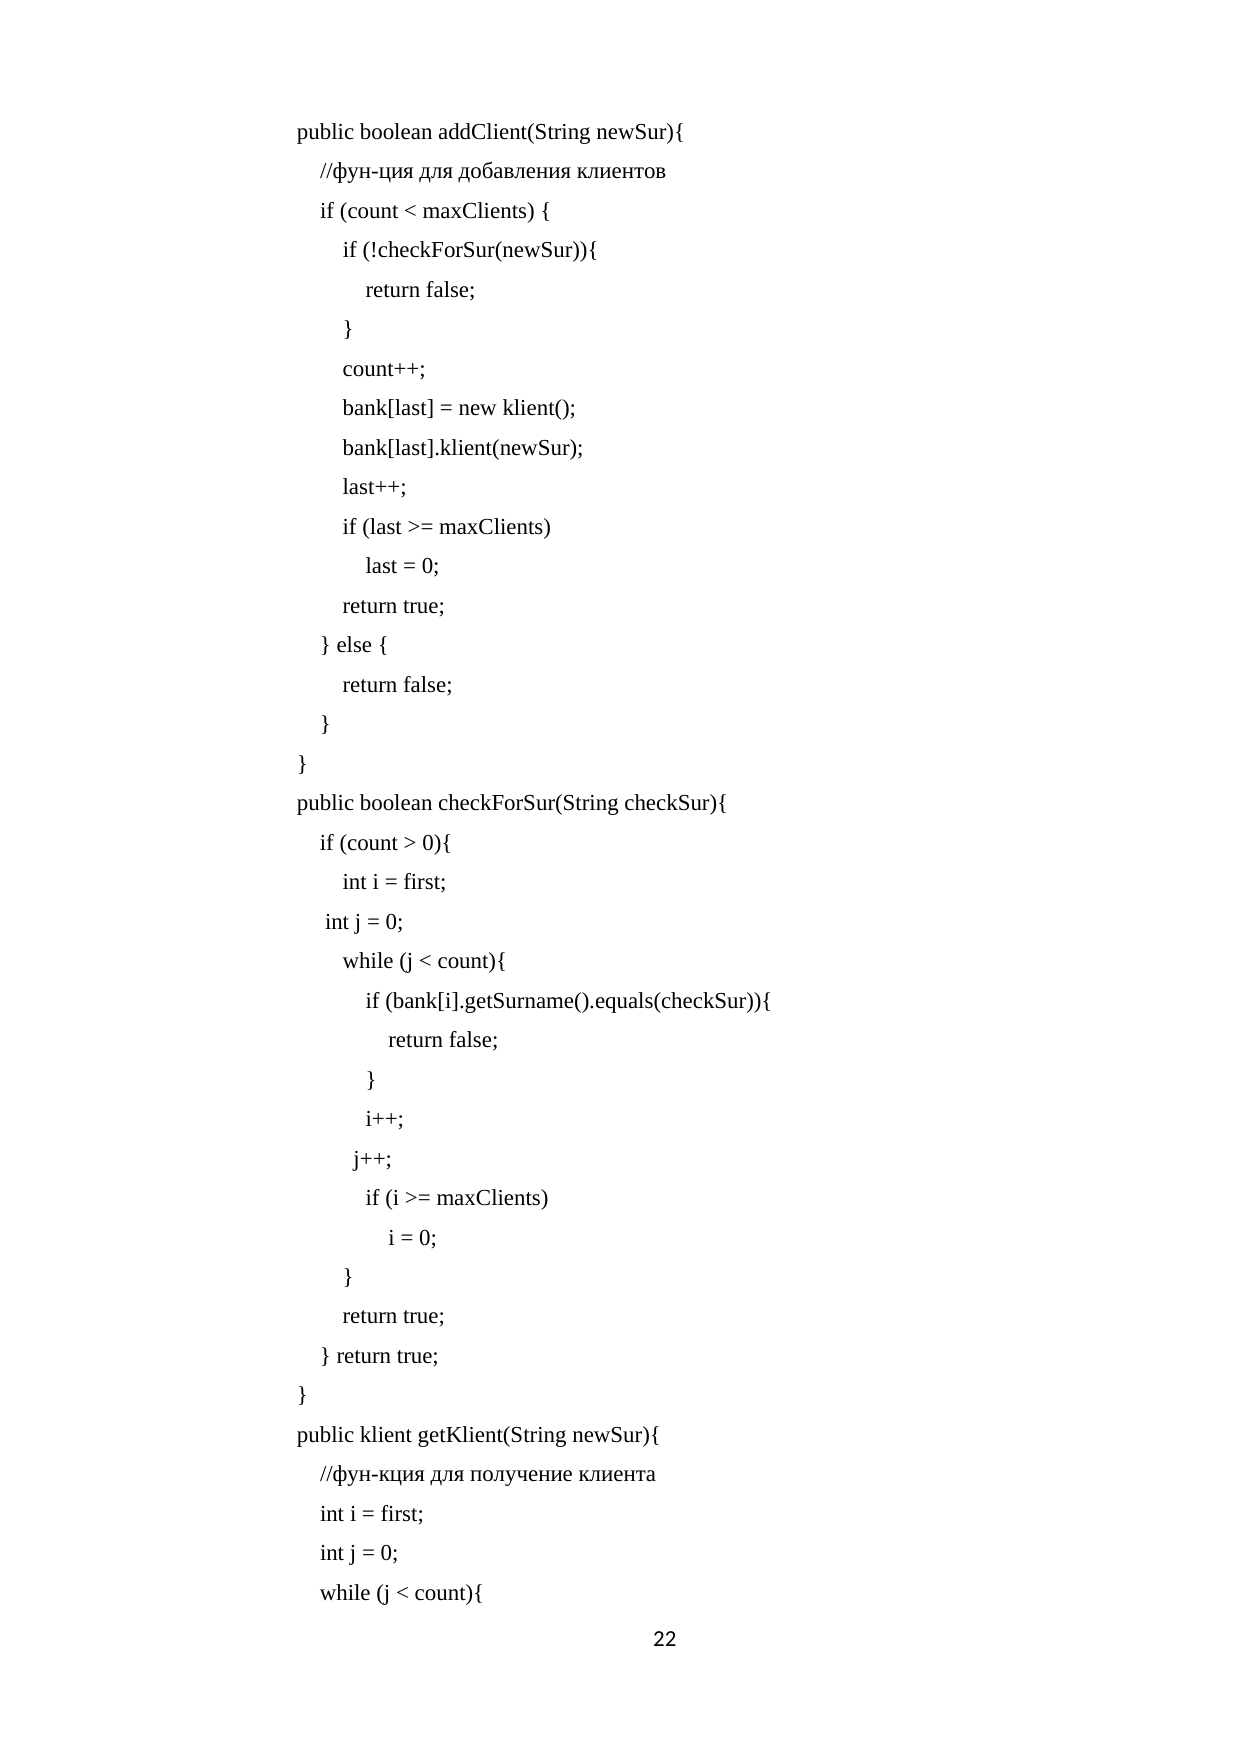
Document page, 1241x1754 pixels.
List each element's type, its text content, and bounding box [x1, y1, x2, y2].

text if (bank[i].getSurname().equals(checkSur)){ [177, 987, 1152, 1013]
text int j = 0; [177, 1539, 1152, 1566]
text return false; [177, 1026, 1152, 1052]
text i = 0; [177, 1223, 1152, 1250]
text if (!checkForSur(newSur)){ [177, 237, 1152, 263]
text i++; [177, 1105, 1152, 1131]
text while (j < count){ [177, 1579, 1152, 1605]
text bank[last].klient(newSur); [177, 434, 1152, 460]
text } [177, 750, 1152, 776]
text //фун-кция для получение клиента [177, 1460, 1152, 1487]
text } [177, 1066, 1152, 1092]
text } [177, 710, 1152, 737]
text public klient getKlient(String newSur){ [177, 1421, 1152, 1447]
text if (i >= maxClients) [177, 1184, 1152, 1210]
text return true; [177, 1302, 1152, 1329]
text } [177, 1381, 1152, 1408]
text count++; [177, 355, 1152, 381]
text } return true; [177, 1342, 1152, 1368]
text public boolean checkForSur(String checkSur){ [177, 789, 1152, 816]
text if (count < maxClients) { [177, 197, 1152, 223]
text public boolean addClient(String newSur){ [177, 118, 1152, 144]
text return true; [177, 592, 1152, 618]
text if (last >= maxClients) [177, 513, 1152, 539]
text last = 0; [177, 552, 1152, 579]
text int i = first; [177, 1500, 1152, 1526]
text if (count > 0){ [177, 829, 1152, 855]
text int j = 0; [177, 908, 1152, 934]
text return false; [177, 276, 1152, 302]
text } [177, 316, 1152, 342]
text last++; [177, 473, 1152, 500]
text //фун-ция для добавления клиентов [177, 158, 1152, 184]
text while (j < count){ [177, 947, 1152, 973]
text j++; [177, 1144, 1152, 1171]
text } else { [177, 631, 1152, 658]
text } [177, 1263, 1152, 1289]
text bank[last] = new klient(); [177, 394, 1152, 421]
text int i = first; [177, 868, 1152, 894]
text return false; [177, 671, 1152, 697]
